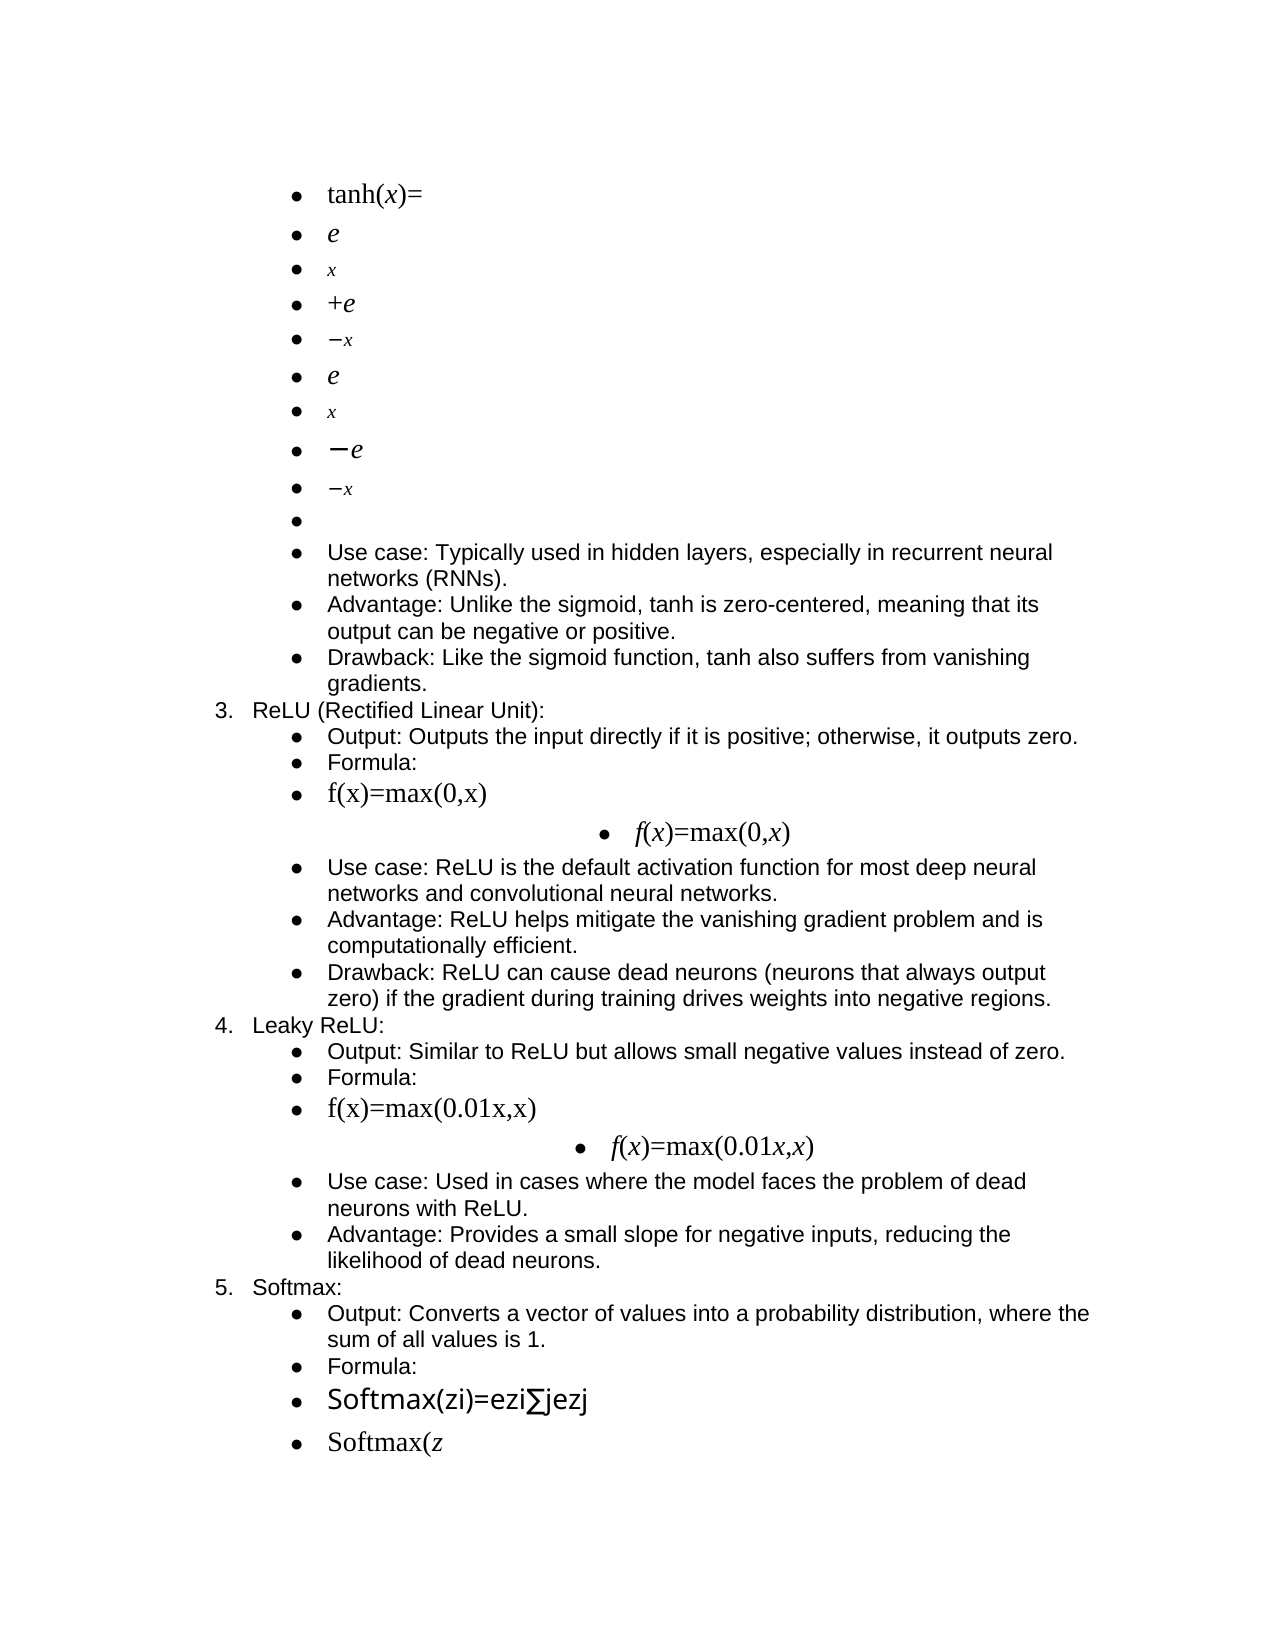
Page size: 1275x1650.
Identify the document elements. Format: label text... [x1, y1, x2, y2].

list Advantage: Unlike the sigmoid, tanh is zero-centered, meaning that its output can be negative or positive. [289, 591, 1098, 644]
list ​ [289, 507, 1100, 533]
list Advantage: Provides a small slope for negative inputs, reducing the likelihood of dead neurons. [289, 1221, 1098, 1274]
list Formula: [289, 1064, 1098, 1091]
list ReLU (Rectified Linear Unit): [214, 697, 1098, 723]
list Formula: [289, 749, 1098, 776]
list e [289, 216, 1100, 248]
list Advantage: ReLU helps mitigate the vanishing gradient problem and is computationally efficient. [289, 906, 1098, 959]
list Formula: [289, 1353, 1098, 1379]
list Leaky ReLU: [214, 1012, 1098, 1038]
list Output: Converts a vector of values into a probability distribution, where the sum of all values is 1. [289, 1300, 1098, 1353]
list f(x)=max(0.01x,x) [289, 1129, 1098, 1162]
list tanh(x)= [289, 177, 1100, 209]
list x [289, 397, 1098, 423]
list −e [289, 428, 1100, 467]
list x [289, 255, 1098, 281]
list −x [289, 474, 1098, 502]
list f(x)=max⁡(0,x) [289, 776, 1098, 808]
list Output: Similar to ReLU but allows small negative values instead of zero. [289, 1038, 1098, 1064]
list Drawback: ReLU can cause dead neurons (neurons that always output zero) if the gradient during training drives weights into negative regions. [289, 959, 1098, 1012]
list Use case: Used in cases where the model faces the problem of dead neurons with ReLU. [289, 1168, 1098, 1221]
list +e [289, 286, 1100, 319]
list Output: Outputs the input directly if it is positive; otherwise, it outputs zero. [289, 723, 1098, 749]
list Softmax(zi)=ezi∑jezj [289, 1379, 1098, 1417]
list Softmax(z [289, 1425, 1100, 1457]
list f(x)=max(0,x) [289, 814, 1098, 847]
list Use case: Typically used in hidden layers, especially in recurrent neural networks (RNNs). [289, 538, 1098, 591]
list f(x)=max⁡(0.01x,x) [289, 1091, 1098, 1123]
list −x [289, 325, 1098, 352]
list Drawback: Like the sigmoid function, tanh also suffers from vanishing gradients. [289, 644, 1098, 697]
list e [289, 358, 1100, 390]
list Use case: ReLU is the default activation function for most deep neural networks and convolutional neural networks. [289, 853, 1098, 906]
list Softmax: [214, 1274, 1098, 1300]
